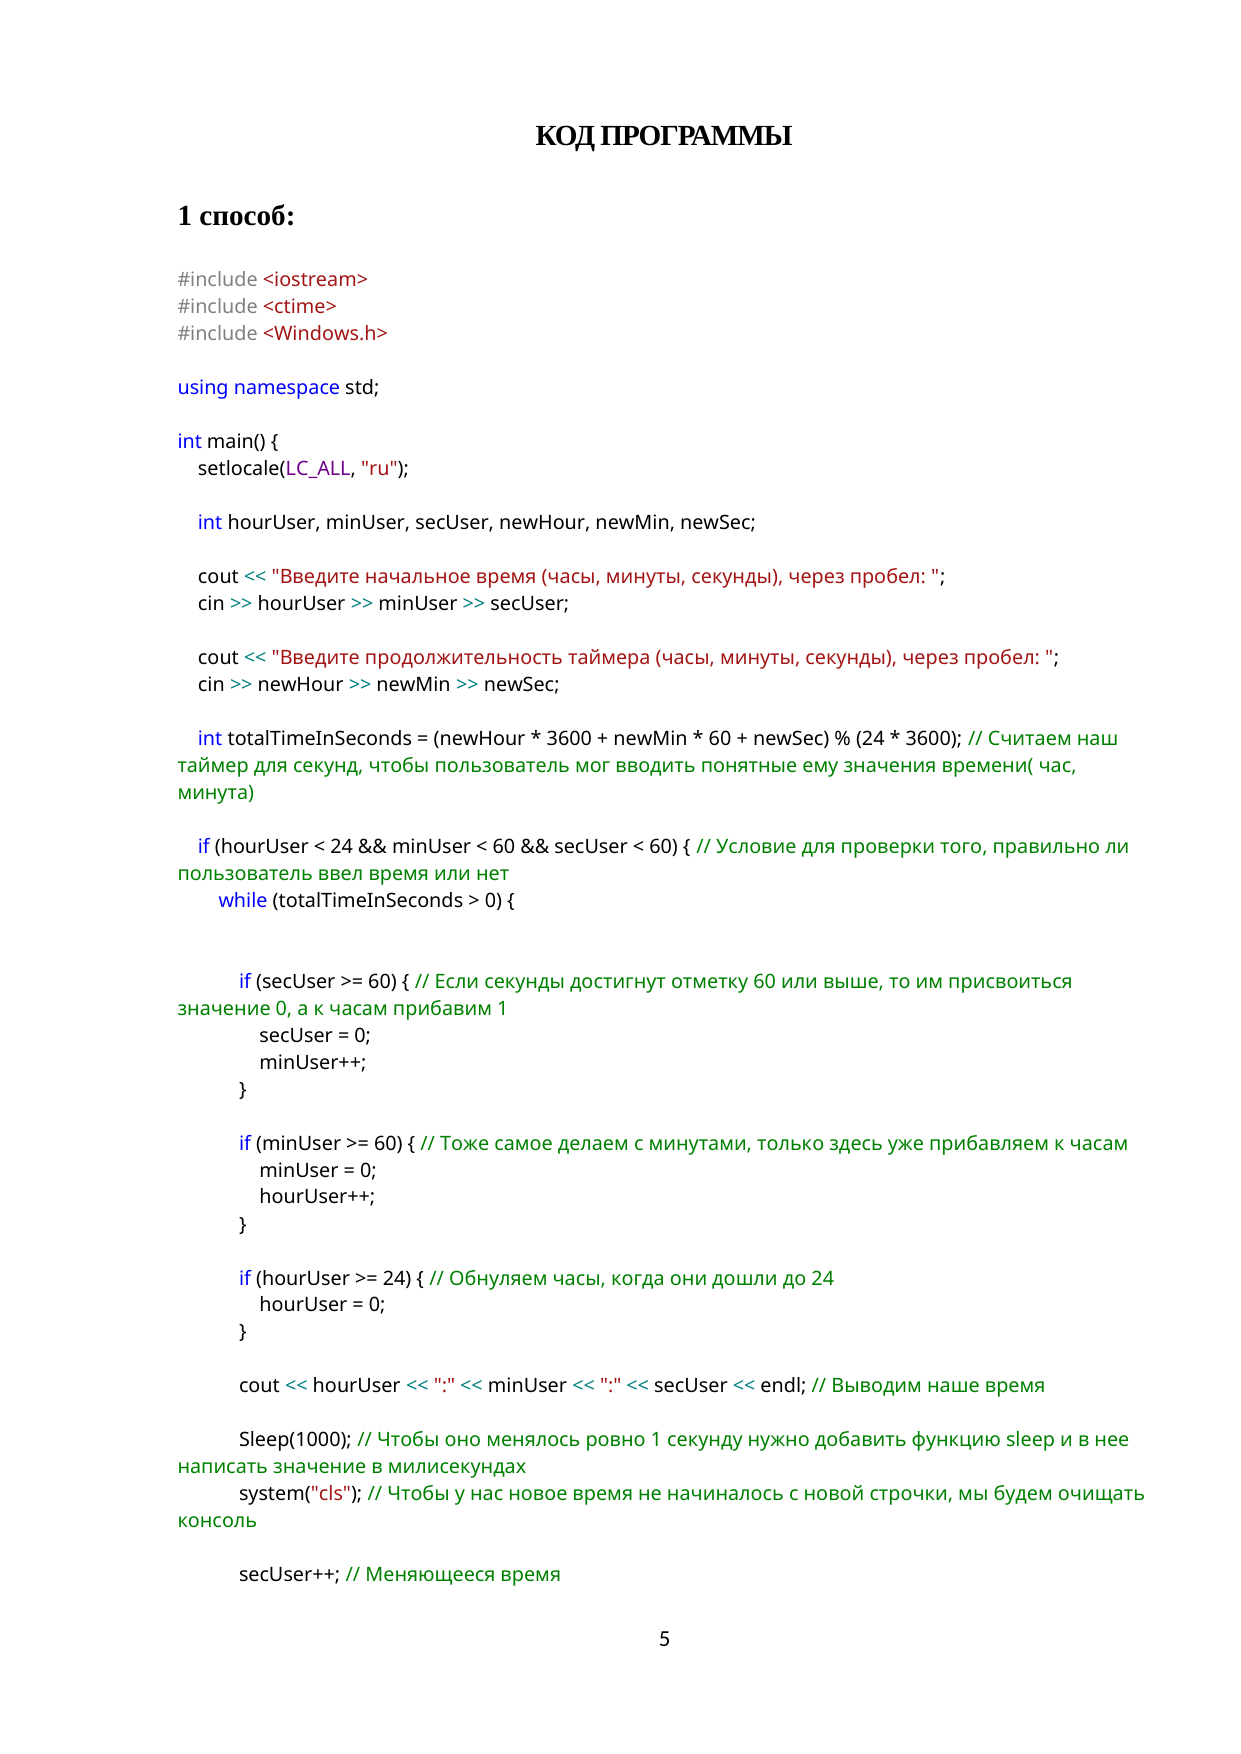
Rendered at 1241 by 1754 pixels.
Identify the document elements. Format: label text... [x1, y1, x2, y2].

text #include <ctime> [177, 292, 1152, 319]
text if (secUser >= 60) { // Если секунды достигнут отметку 60 или выше, то им присвоиться значение 0, а к часам прибавим 1 [177, 967, 1152, 1021]
text cin >> hourUser >> minUser >> secUser; [177, 589, 1152, 616]
text #include <Windows.h> [177, 319, 1152, 346]
text int hourUser, minUser, secUser, newHour, newMin, newSec; [177, 508, 1152, 535]
text hourUser++; [177, 1183, 1152, 1210]
text if (hourUser >= 24) { // Обнуляем часы, когда они дошли до 24 [177, 1264, 1152, 1291]
text cout << hourUser << ":" << minUser << ":" << secUser << endl; // Выводим наше время [177, 1372, 1152, 1399]
text } [177, 1075, 1152, 1102]
text system("cls"); // Чтобы у нас новое время не начиналось с новой строчки, мы будем очищать консоль [177, 1479, 1152, 1533]
text if (minUser >= 60) { // Тоже самое делаем с минутами, только здесь уже прибавляем к часам [177, 1129, 1152, 1156]
text cout << "Введите продолжительность таймера (часы, минуты, секунды), через пробел: "; [177, 643, 1152, 670]
text secUser++; // Меняющееся время [177, 1561, 1152, 1587]
text if (hourUser < 24 && minUser < 60 && secUser < 60) { // Условие для проверки того, правильно ли пользователь ввел время или нет [177, 832, 1152, 886]
text minUser = 0; [177, 1156, 1152, 1183]
text while (totalTimeInSeconds > 0) { [177, 886, 1152, 913]
text secUser = 0; [177, 1021, 1152, 1048]
text setlocale(LC_ALL, "ru"); [177, 454, 1152, 481]
text cin >> newHour >> newMin >> newSec; [177, 670, 1152, 697]
text int totalTimeInSeconds = (newHour * 3600 + newMin * 60 + newSec) % (24 * 3600); // Считаем наш таймер для секунд, чтобы пользователь мог вводить понятные ему значения времени( час, минута) [177, 724, 1152, 805]
text } [177, 1318, 1152, 1345]
text cout << "Введите начальное время (часы, минуты, секунды), через пробел: "; [177, 562, 1152, 589]
text Sleep(1000); // Чтобы оно менялось ровно 1 секунду нужно добавить функцию sleep и в нее написать значение в милисекундах [177, 1426, 1152, 1479]
text 1 способ: [177, 198, 1152, 232]
text using namespace std; [177, 373, 1152, 400]
text hourUser = 0; [177, 1291, 1152, 1318]
text minUser++; [177, 1048, 1152, 1075]
title КОД ПРОГРАММЫ [177, 118, 1152, 152]
text #include <iostream> [177, 266, 1152, 292]
text } [177, 1210, 1152, 1237]
text int main() { [177, 427, 1152, 454]
